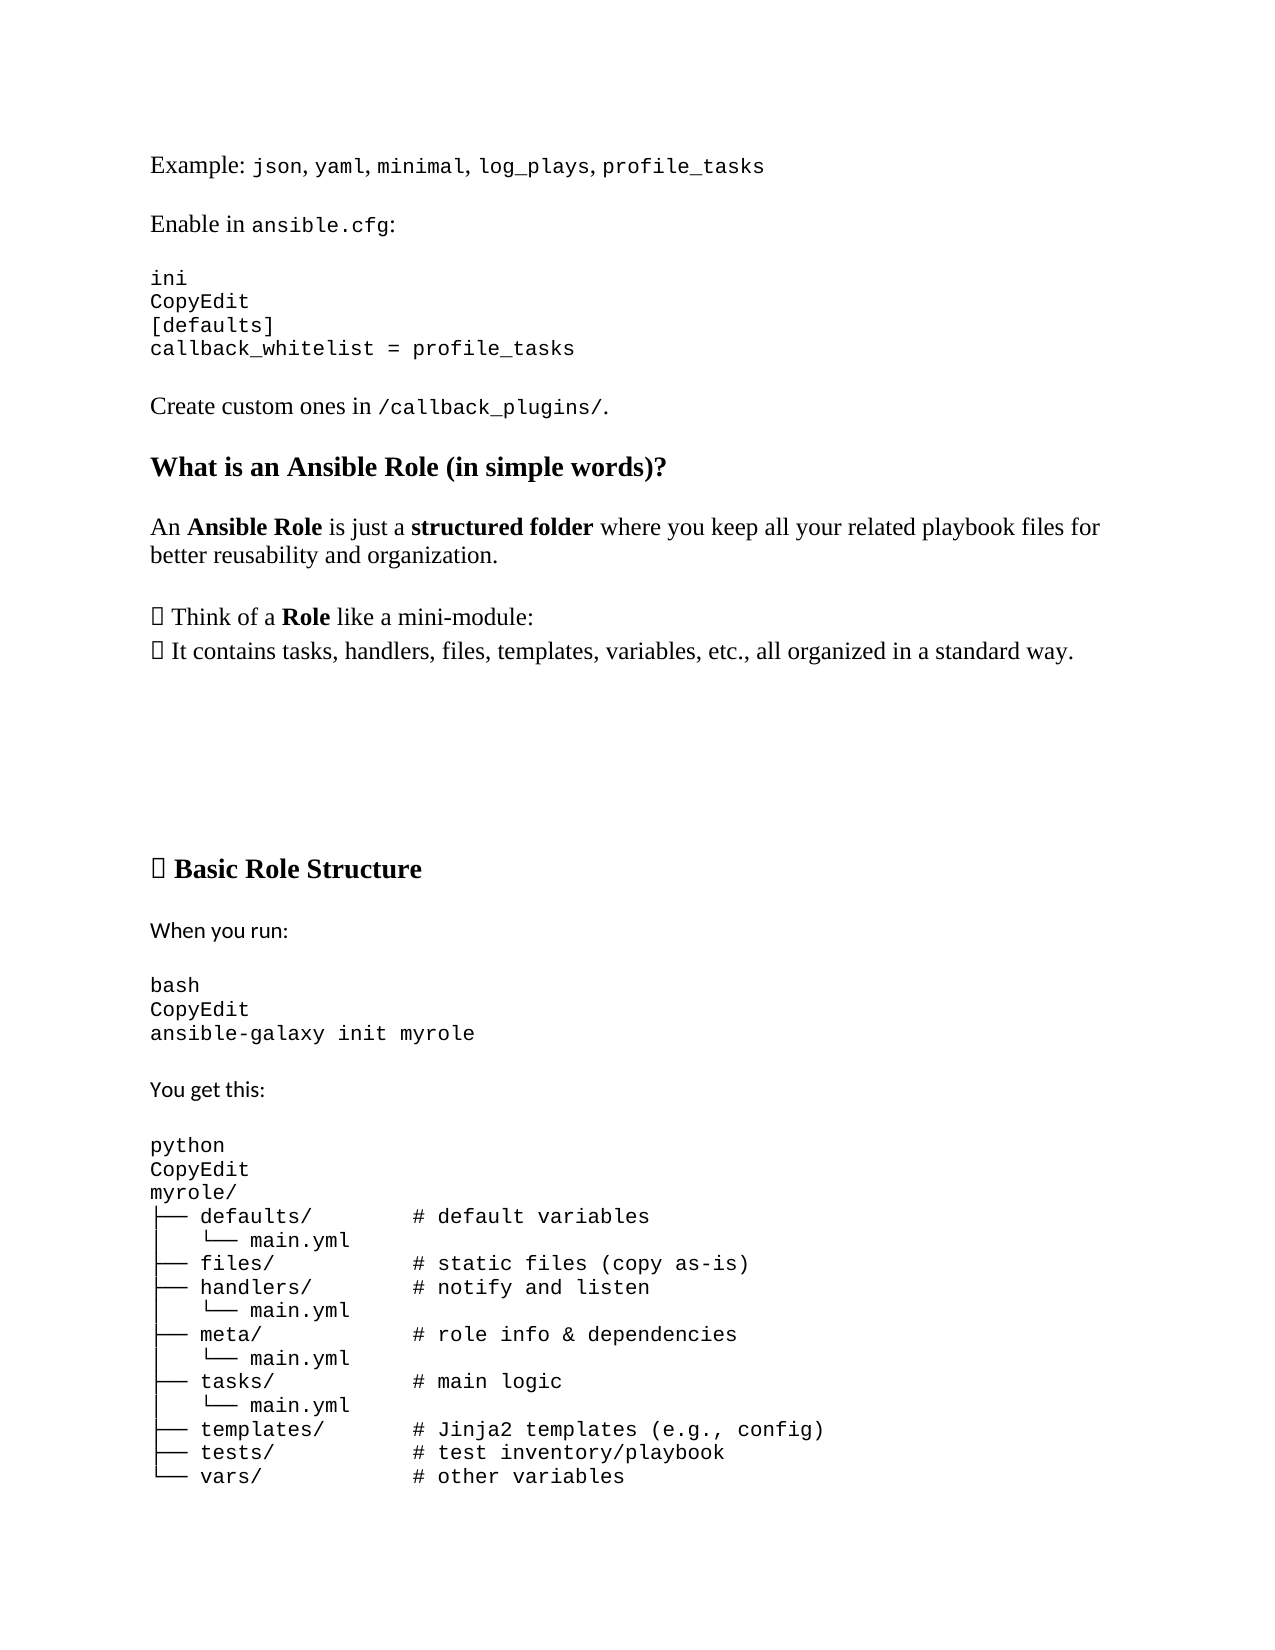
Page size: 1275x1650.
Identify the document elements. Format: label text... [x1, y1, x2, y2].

text CopyEdit [150, 1159, 1125, 1182]
text python [150, 1135, 1125, 1159]
text │ └── main.yml [150, 1395, 1125, 1419]
text ├── meta/ # role info & dependencies [150, 1324, 1125, 1348]
text callback_whitelist = profile_tasks [150, 338, 1125, 362]
text ini [150, 267, 1125, 291]
text │ └── main.yml [150, 1301, 1125, 1324]
text CopyEdit [150, 291, 1125, 315]
text ├── templates/ # Jinja2 templates (e.g., config) [157, 1419, 1125, 1442]
text What is an Ansible Role (in simple words)? [150, 450, 1125, 482]
text When you run: [150, 916, 1125, 944]
text ├── tests/ # test inventory/playbook [150, 1442, 1125, 1466]
text An Ansible Role is just a structured folder where you keep all your related playbook files for better reusability and organization. [150, 512, 1125, 569]
subtitle 📁 Basic Role Structure [150, 849, 1125, 887]
text ├── defaults/ # default variables [157, 1206, 1125, 1229]
text ├── tasks/ # main logic [150, 1371, 1125, 1395]
text │ └── main.yml [157, 1348, 1125, 1371]
text ├── handlers/ # notify and listen [157, 1277, 1125, 1301]
text bash [150, 976, 1125, 999]
text myrole/ [150, 1182, 1125, 1206]
text Create custom ones in /callback_plugins/. [150, 391, 1125, 421]
text CopyEdit [150, 999, 1125, 1023]
text └── vars/ # other variables [150, 1466, 1125, 1490]
text ├── files/ # static files (copy as-is) [150, 1253, 1125, 1277]
text You get this: [150, 1076, 1125, 1104]
text │ └── main.yml [150, 1229, 1125, 1253]
text [defaults] [150, 315, 1125, 338]
text Example: json, yaml, minimal, log_plays, profile_tasks [150, 150, 1125, 179]
text ansible-galaxy init myrole [150, 1023, 1125, 1046]
text Enable in ansible.cfg: [150, 209, 1125, 238]
text 💡 Think of a Role like a mini-module: 📁 It contains tasks, handlers, files, templates, variables, etc., all organized in a standard way. [150, 598, 1125, 666]
